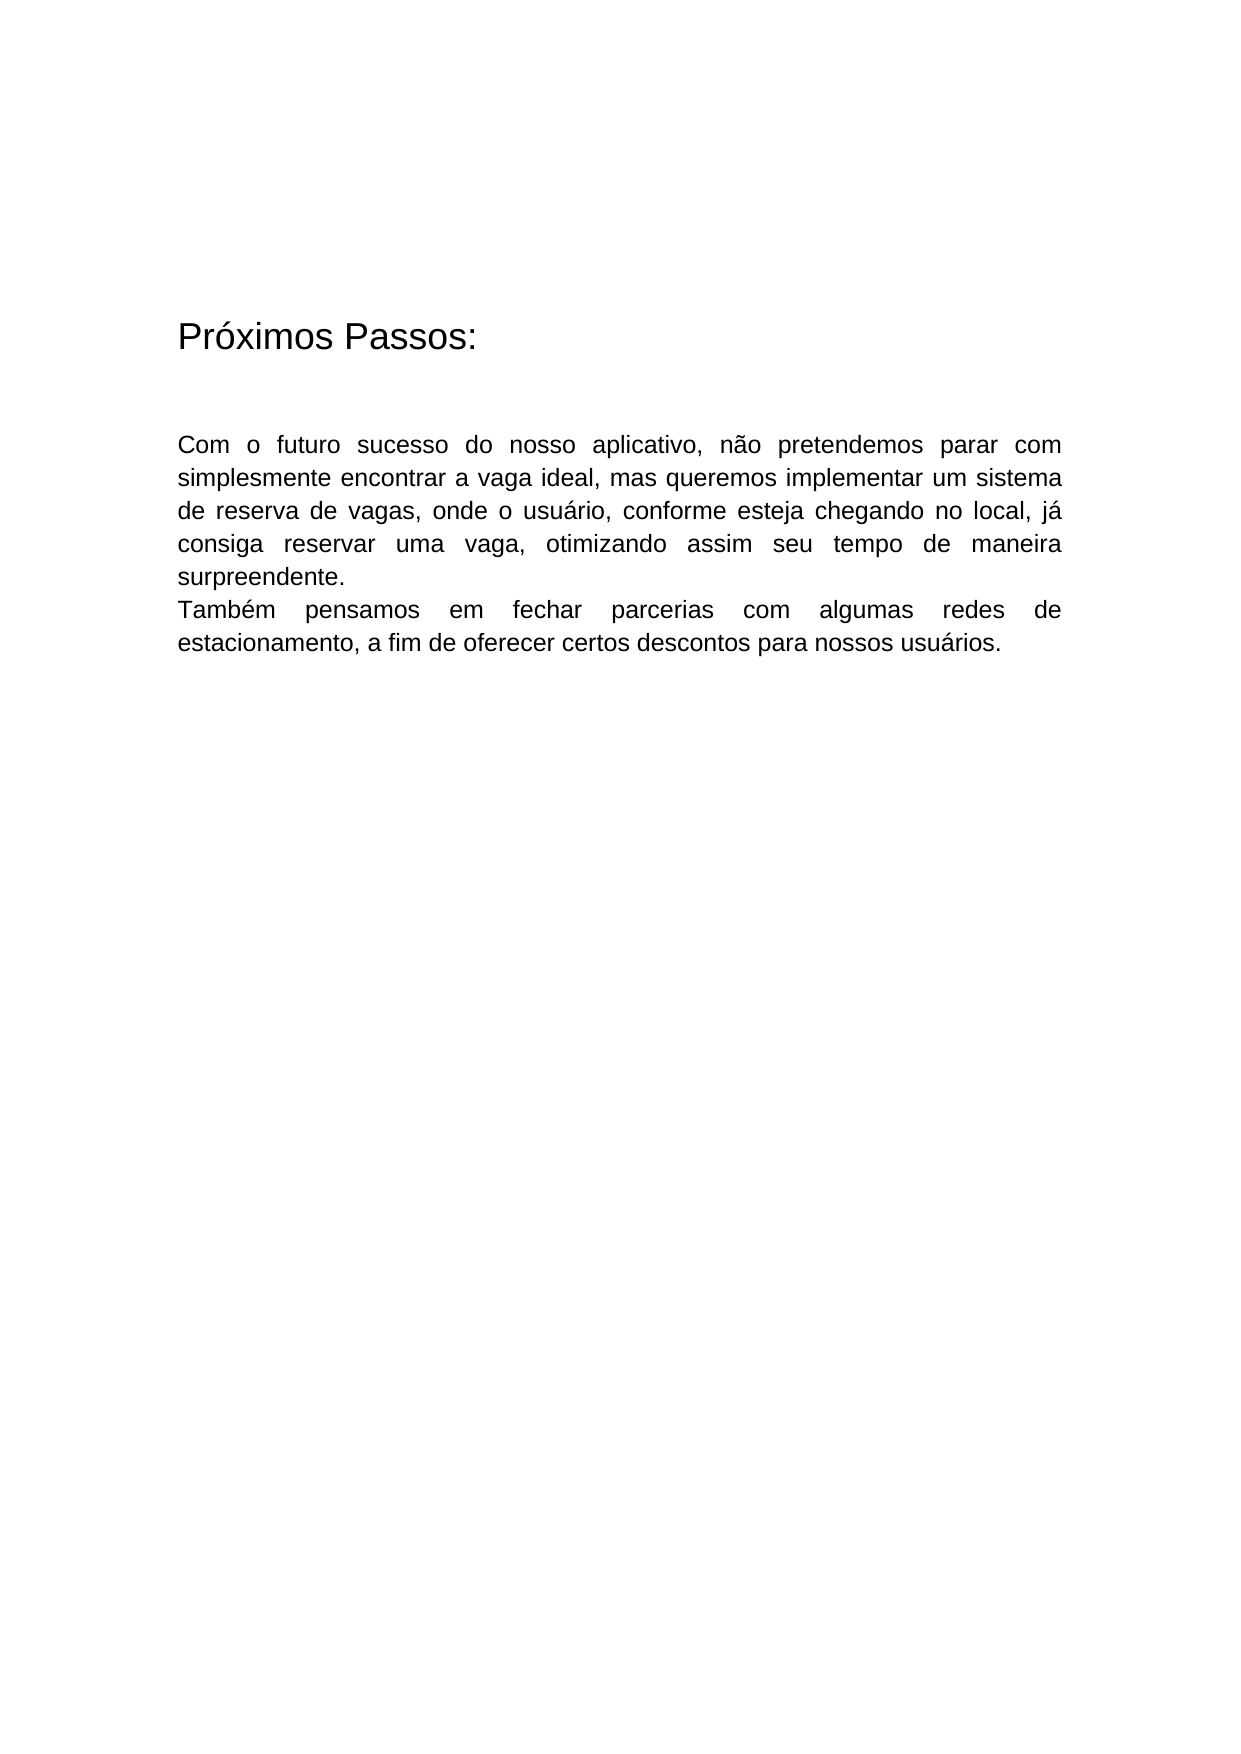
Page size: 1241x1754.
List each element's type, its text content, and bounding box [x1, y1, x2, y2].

text Também pensamos em fechar parcerias com algumas redes de estacionamento, a fim de oferecer certos descontos para nossos usuários. [177, 595, 1063, 657]
text Com o futuro sucesso do nosso aplicativo, não pretendemos parar com simplesmente encontrar a vaga ideal, mas queremos implementar um sistema de reserva de vagas, onde o usuário, conforme esteja chegando no local, já consiga reservar uma vaga, otimizando assim seu tempo de maneira surpreendente. [177, 430, 1063, 591]
text Próximos Passos: [177, 314, 1063, 357]
